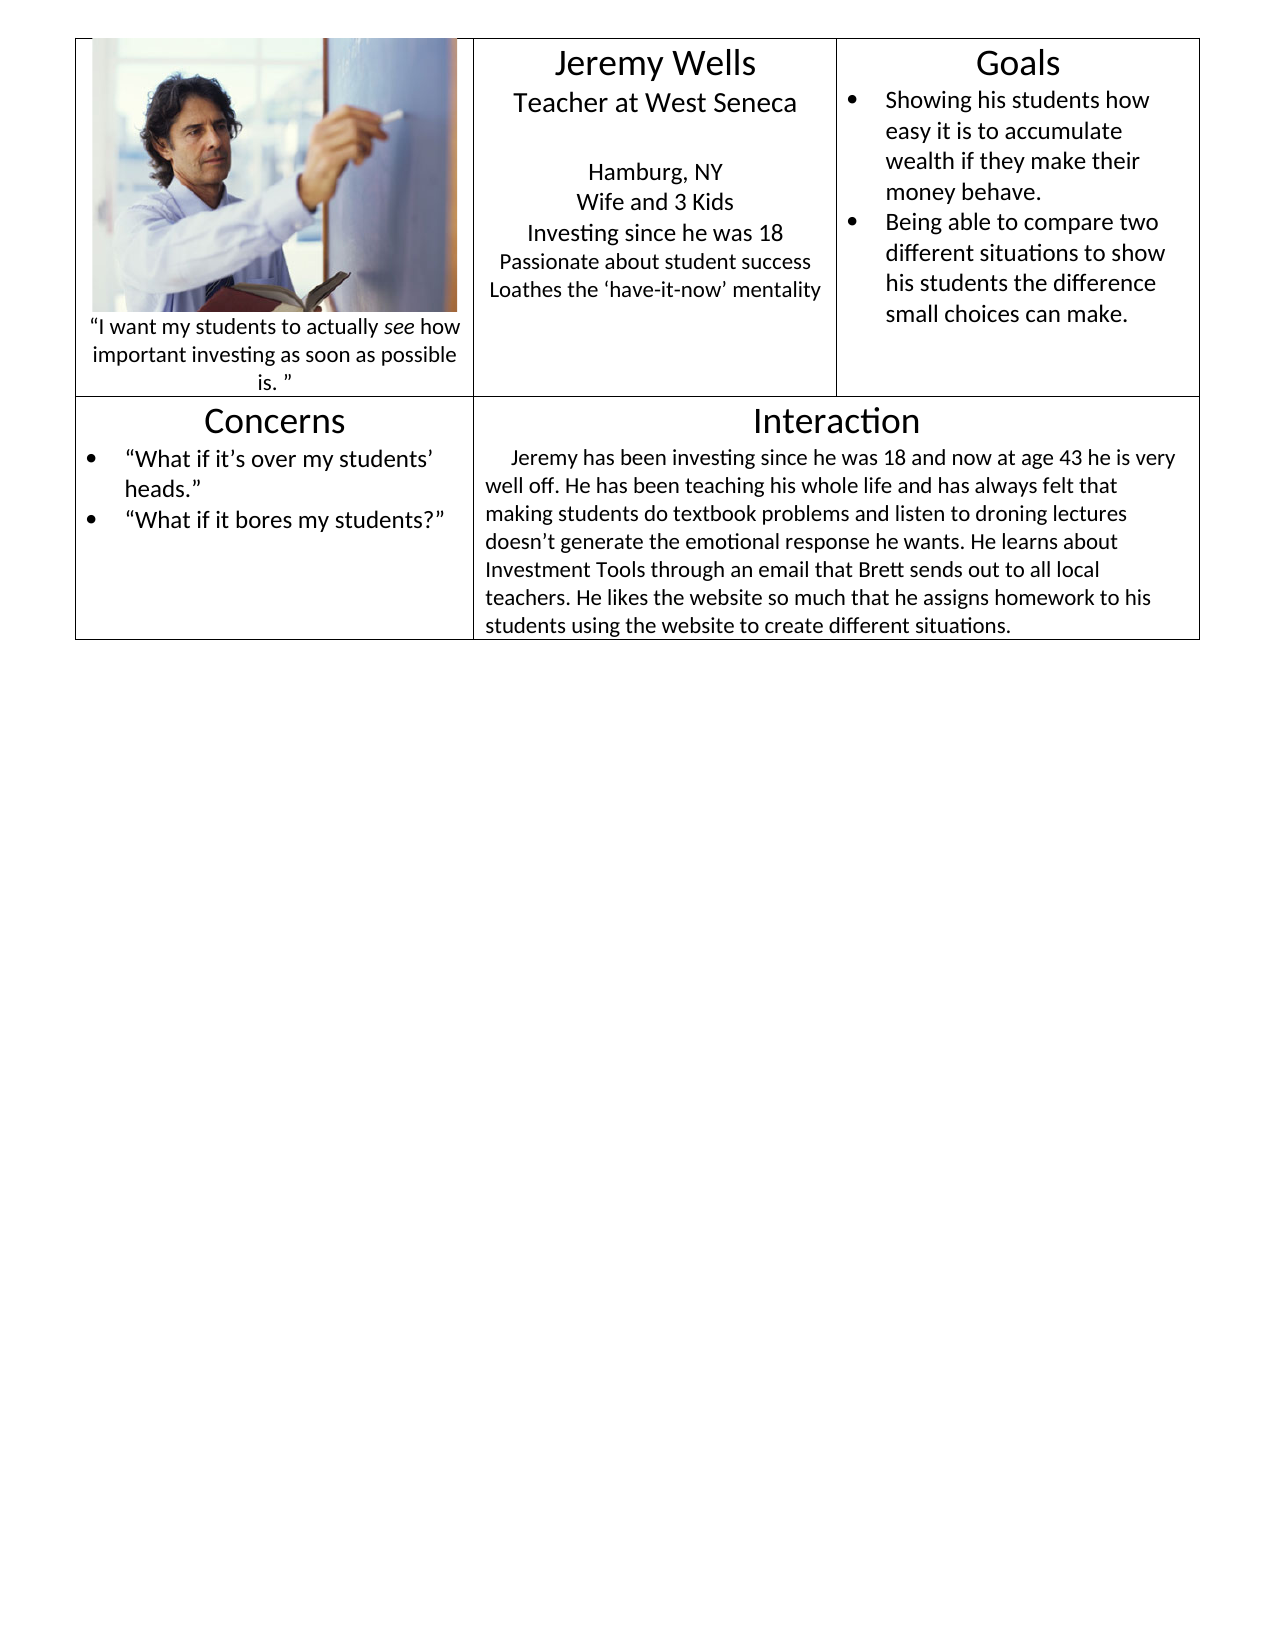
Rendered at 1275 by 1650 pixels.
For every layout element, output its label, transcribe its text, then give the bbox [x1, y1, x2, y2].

table_header Goals Showing his students how easy it is to accumulate wealth if they make their money behave. Being able to compare two different situations to show his students the difference small choices can make. [837, 39, 1199, 396]
picture [92, 38, 458, 312]
table_header “I want my students to actually see how important investing as soon as possible is. ” [76, 39, 473, 396]
table_cell Interaction Jeremy has been investing since he was 18 and now at age 43 he is very well off. He has been teaching his whole life and has always felt that making students do textbook problems and listen to droning lectures doesn’t generate the emotional response he wants. He learns about Investment Tools through an email that Brett sends out to all local teachers. He likes the website so much that he assigns homework to his students using the website to create different situations. [474, 397, 1199, 639]
table_header Jeremy Wells Teacher at West Seneca Hamburg, NY Wife and 3 Kids Investing since he was 18 Passionate about student success Loathes the ‘have-it-now’ mentality [474, 39, 836, 396]
table_cell Concerns “What if it’s over my students’ heads.” “What if it bores my students?” [76, 397, 473, 639]
